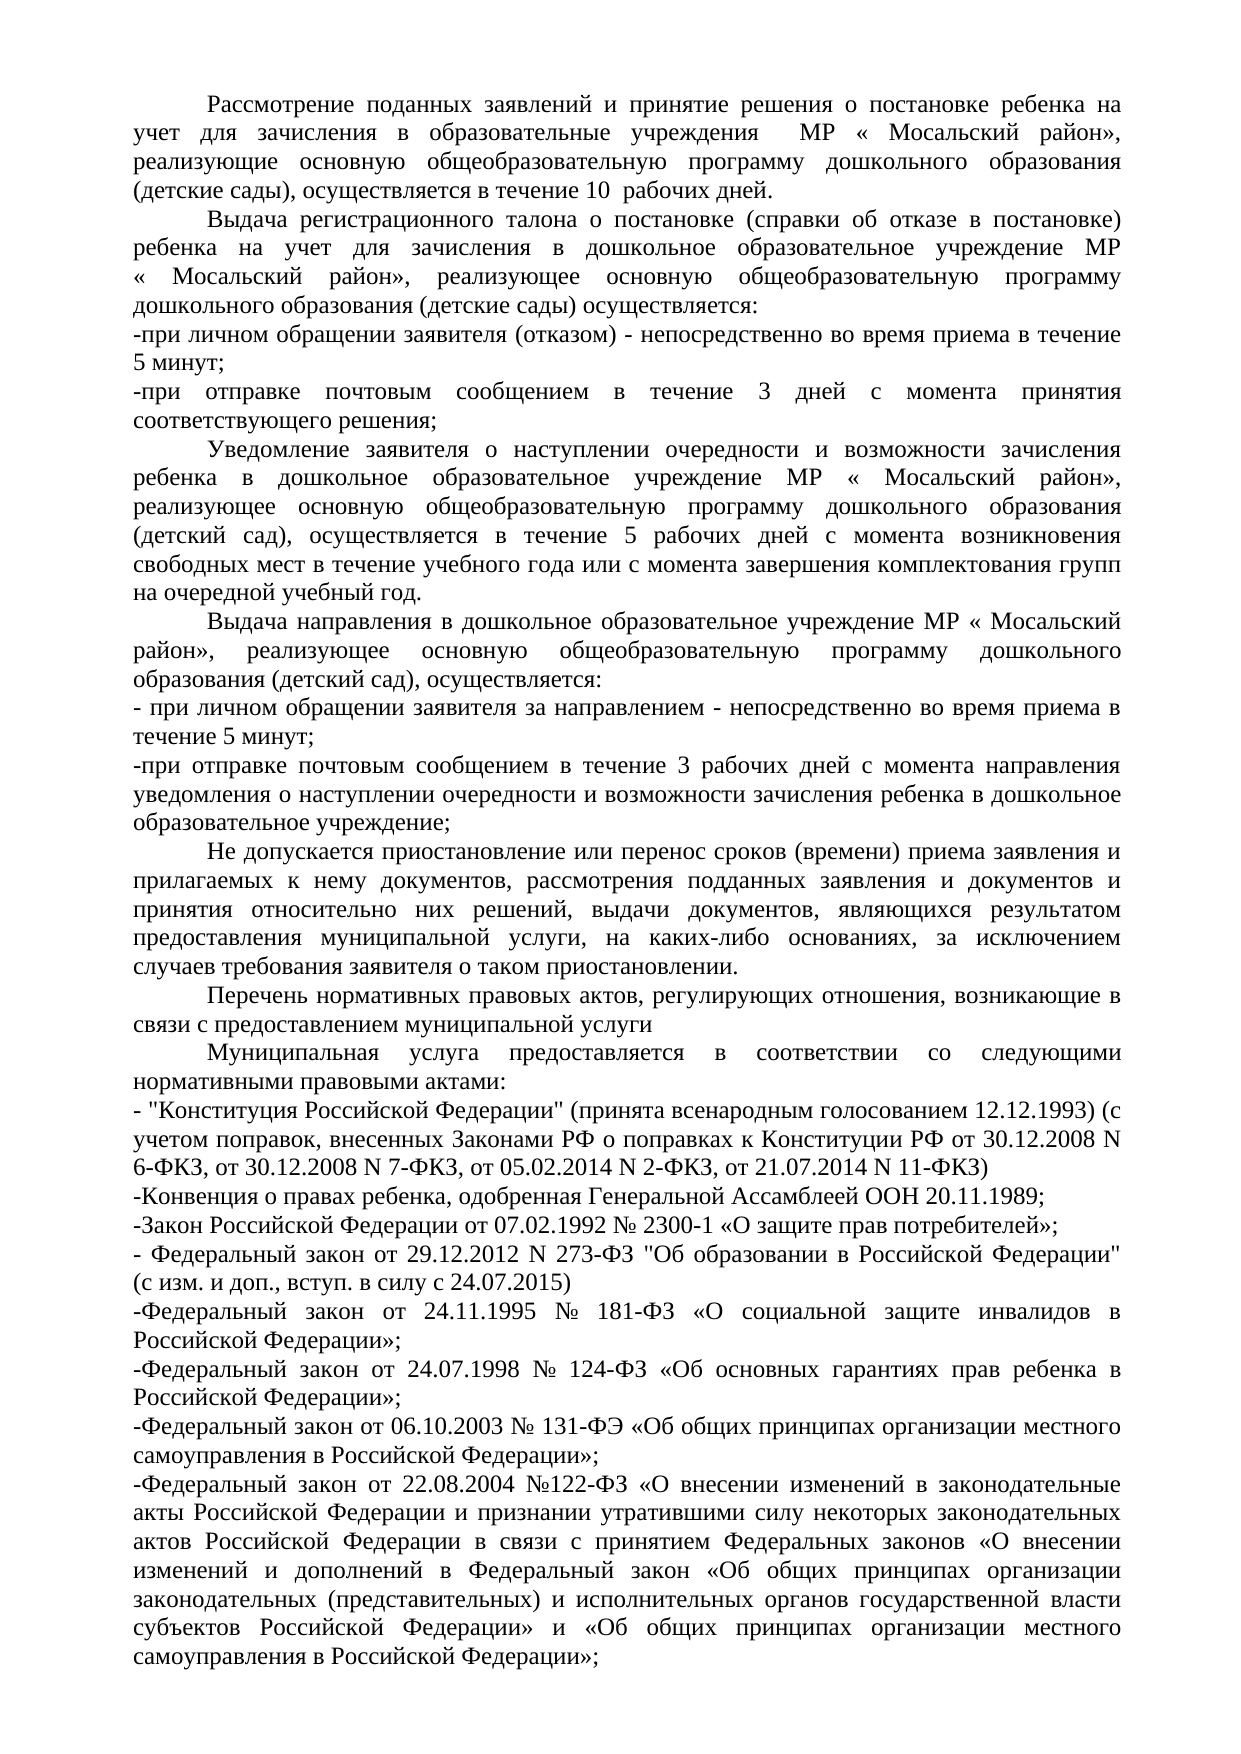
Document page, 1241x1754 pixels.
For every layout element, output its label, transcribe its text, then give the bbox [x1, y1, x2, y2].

text Выдача регистрационного талона о постановке (справки об отказе в постановке) ребенка на учет для зачисления в дошкольное образовательное учреждение МР « Мосальский район», реализующее основную общеобразовательную программу дошкольного образования (детские сады) осуществляется: [133, 204, 1122, 319]
text -при отправке почтовым сообщением в течение 3 дней с момента принятия соответствующего решения; [133, 376, 1122, 434]
text -Федеральный закон от 24.07.1998 № 124-ФЗ «Об основных гарантиях прав ребенка в Российской Федерации»; [133, 1354, 1122, 1411]
text Перечень нормативных правовых актов, регулирующих отношения, возникающие в связи с предоставлением муниципальной услуги [133, 980, 1122, 1037]
text -при личном обращении заявителя (отказом) - непосредственно во время приема в течение 5 минут; [133, 319, 1122, 376]
text - Федеральный закон от 29.12.2012 N 273-ФЗ "Об образовании в Российской Федерации" (с изм. и доп., вступ. в силу с 24.07.2015) [133, 1239, 1122, 1296]
text -Федеральный закон от 24.11.1995 № 181-ФЗ «О социальной защите инвалидов в Российской Федерации»; [133, 1296, 1122, 1354]
text - при личном обращении заявителя за направлением - непосредственно во время приема в течение 5 минут; [133, 692, 1122, 750]
text Рассмотрение поданных заявлений и принятие решения о постановке ребенка на учет для зачисления в образовательные учреждения МР « Мосальский район», реализующие основную общеобразовательную программу дошкольного образования (детские сады), осуществляется в течение 10 рабочих дней. [133, 89, 1122, 204]
text -Конвенция о правах ребенка, одобренная Генеральной Ассамблеей ООН 20.11.1989; [133, 1181, 1122, 1210]
text Не допускается приостановление или перенос сроков (времени) приема заявления и прилагаемых к нему документов, рассмотрения подданных заявления и документов и принятия относительно них решений, выдачи документов, являющихся результатом предоставления муниципальной услуги, на каких-либо основаниях, за исключением случаев требования заявителя о таком приостановлении. [133, 836, 1122, 980]
text -при отправке почтовым сообщением в течение 3 рабочих дней с момента направления уведомления о наступлении очередности и возможности зачисления ребенка в дошкольное образовательное учреждение; [133, 750, 1122, 836]
text Уведомление заявителя о наступлении очередности и возможности зачисления ребенка в дошкольное образовательное учреждение МР « Мосальский район», реализующее основную общеобразовательную программу дошкольного образования (детский сад), осуществляется в течение 5 рабочих дней с момента возникновения свободных мест в течение учебного года или с момента завершения комплектования групп на очередной учебный год. [133, 434, 1122, 606]
text -Закон Российской Федерации от 07.02.1992 № 2300-1 «О защите прав потребителей»; [133, 1210, 1122, 1239]
text - "Конституция Российской Федерации" (принята всенародным голосованием 12.12.1993) (с учетом поправок, внесенных Законами РФ о поправках к Конституции РФ от 30.12.2008 N 6-ФКЗ, от 30.12.2008 N 7-ФКЗ, от 05.02.2014 N 2-ФКЗ, от 21.07.2014 N 11-ФКЗ) [133, 1095, 1122, 1181]
text Выдача направления в дошкольное образовательное учреждение МР « Мосальский район», реализующее основную общеобразовательную программу дошкольного образования (детский сад), осуществляется: [133, 606, 1122, 692]
text -Федеральный закон от 22.08.2004 №122-ФЗ «О внесении изменений в законодательные акты Российской Федерации и признании утратившими силу некоторых законодательных актов Российской Федерации в связи с принятием Федеральных законов «О внесении изменений и дополнений в Федеральный закон «Об общих принципах организации законодательных (представительных) и исполнительных органов государственной власти субъектов Российской Федерации» и «Об общих принципах организации местного самоуправления в Российской Федерации»; [133, 1469, 1122, 1670]
text Муниципальная услуга предоставляется в соответствии со следующими нормативными правовыми актами: [133, 1037, 1122, 1095]
text -Федеральный закон от 06.10.2003 № 131-ФЭ «Об общих принципах организации местного самоуправления в Российской Федерации»; [133, 1411, 1122, 1469]
